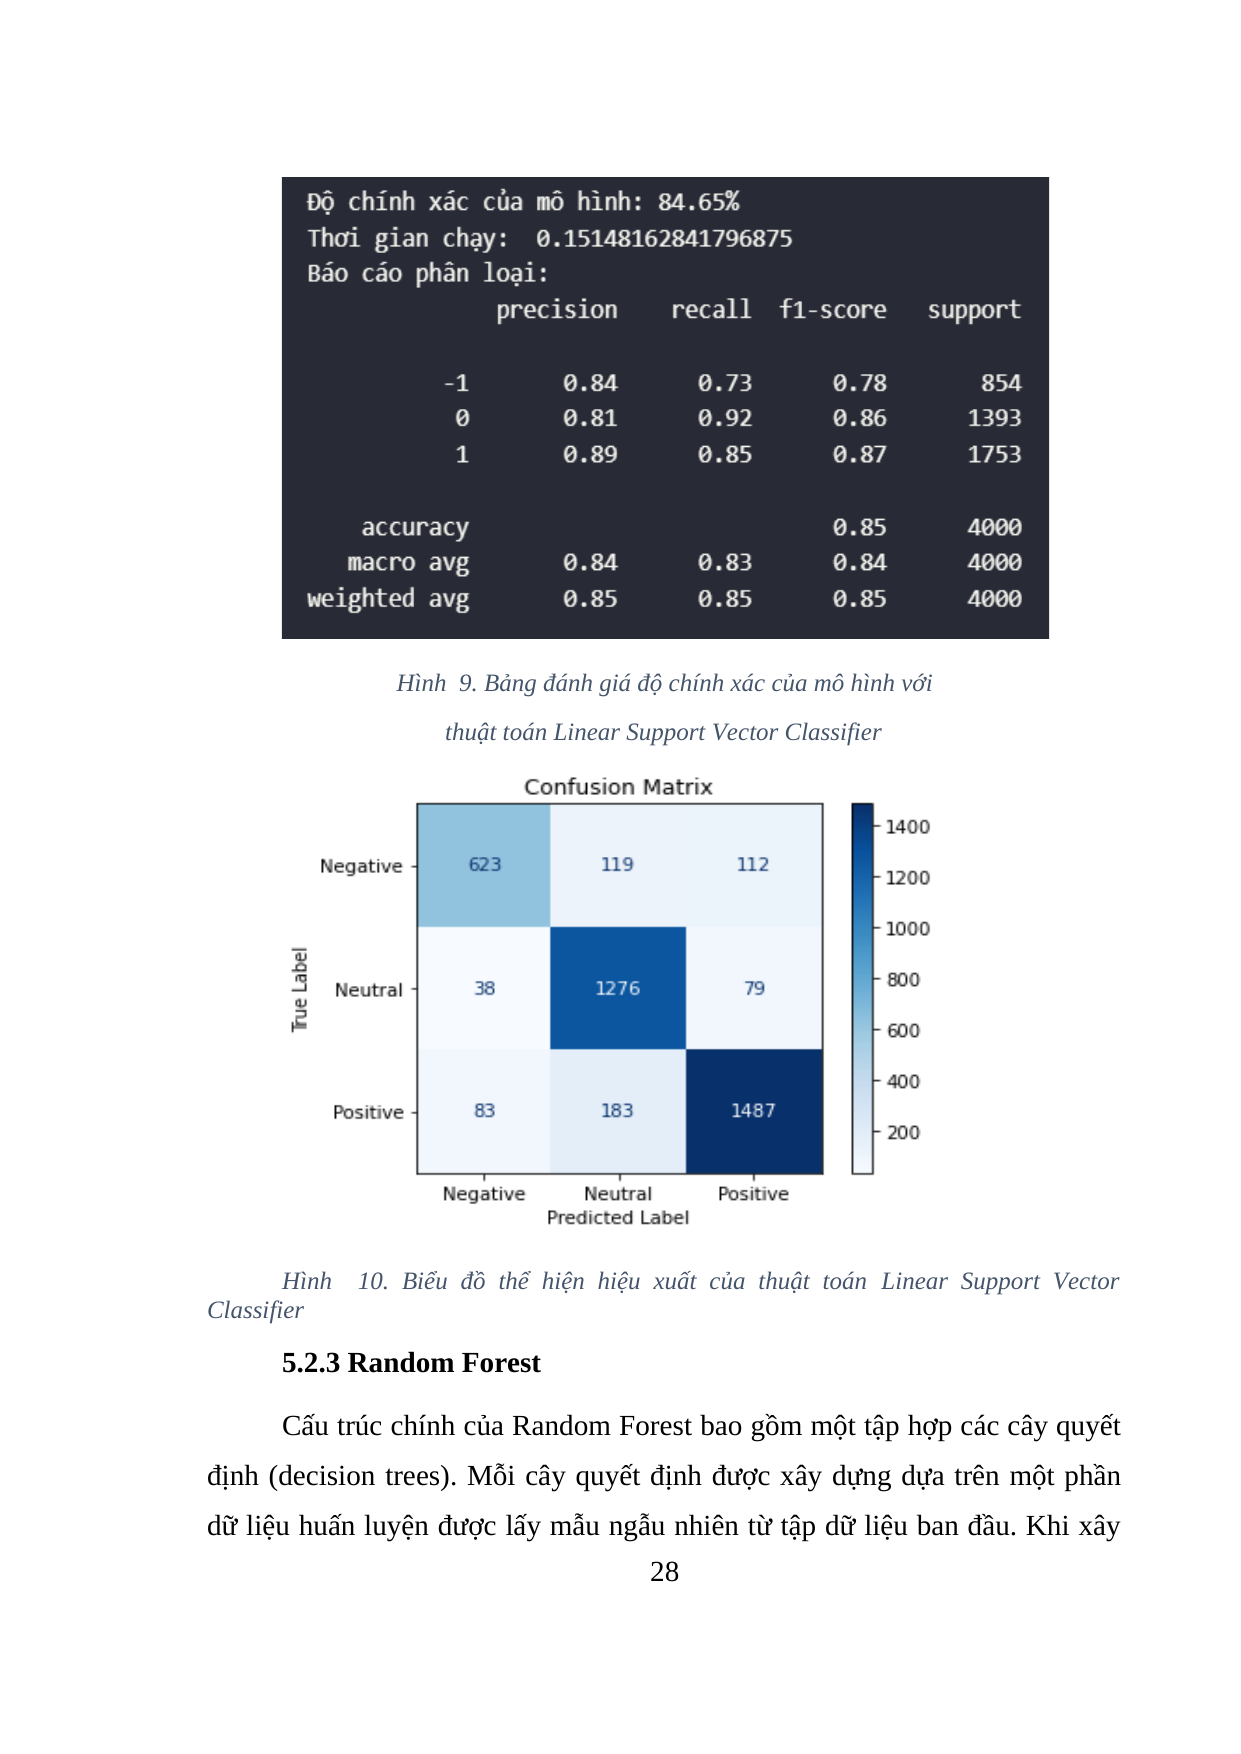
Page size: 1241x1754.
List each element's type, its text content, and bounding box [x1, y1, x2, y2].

subtitle 5.2.3 Random Forest [207, 1345, 1122, 1378]
text thuật toán Linear Support Vector Classifier [207, 717, 1122, 746]
picture [281, 767, 944, 1238]
picture [281, 177, 1050, 639]
